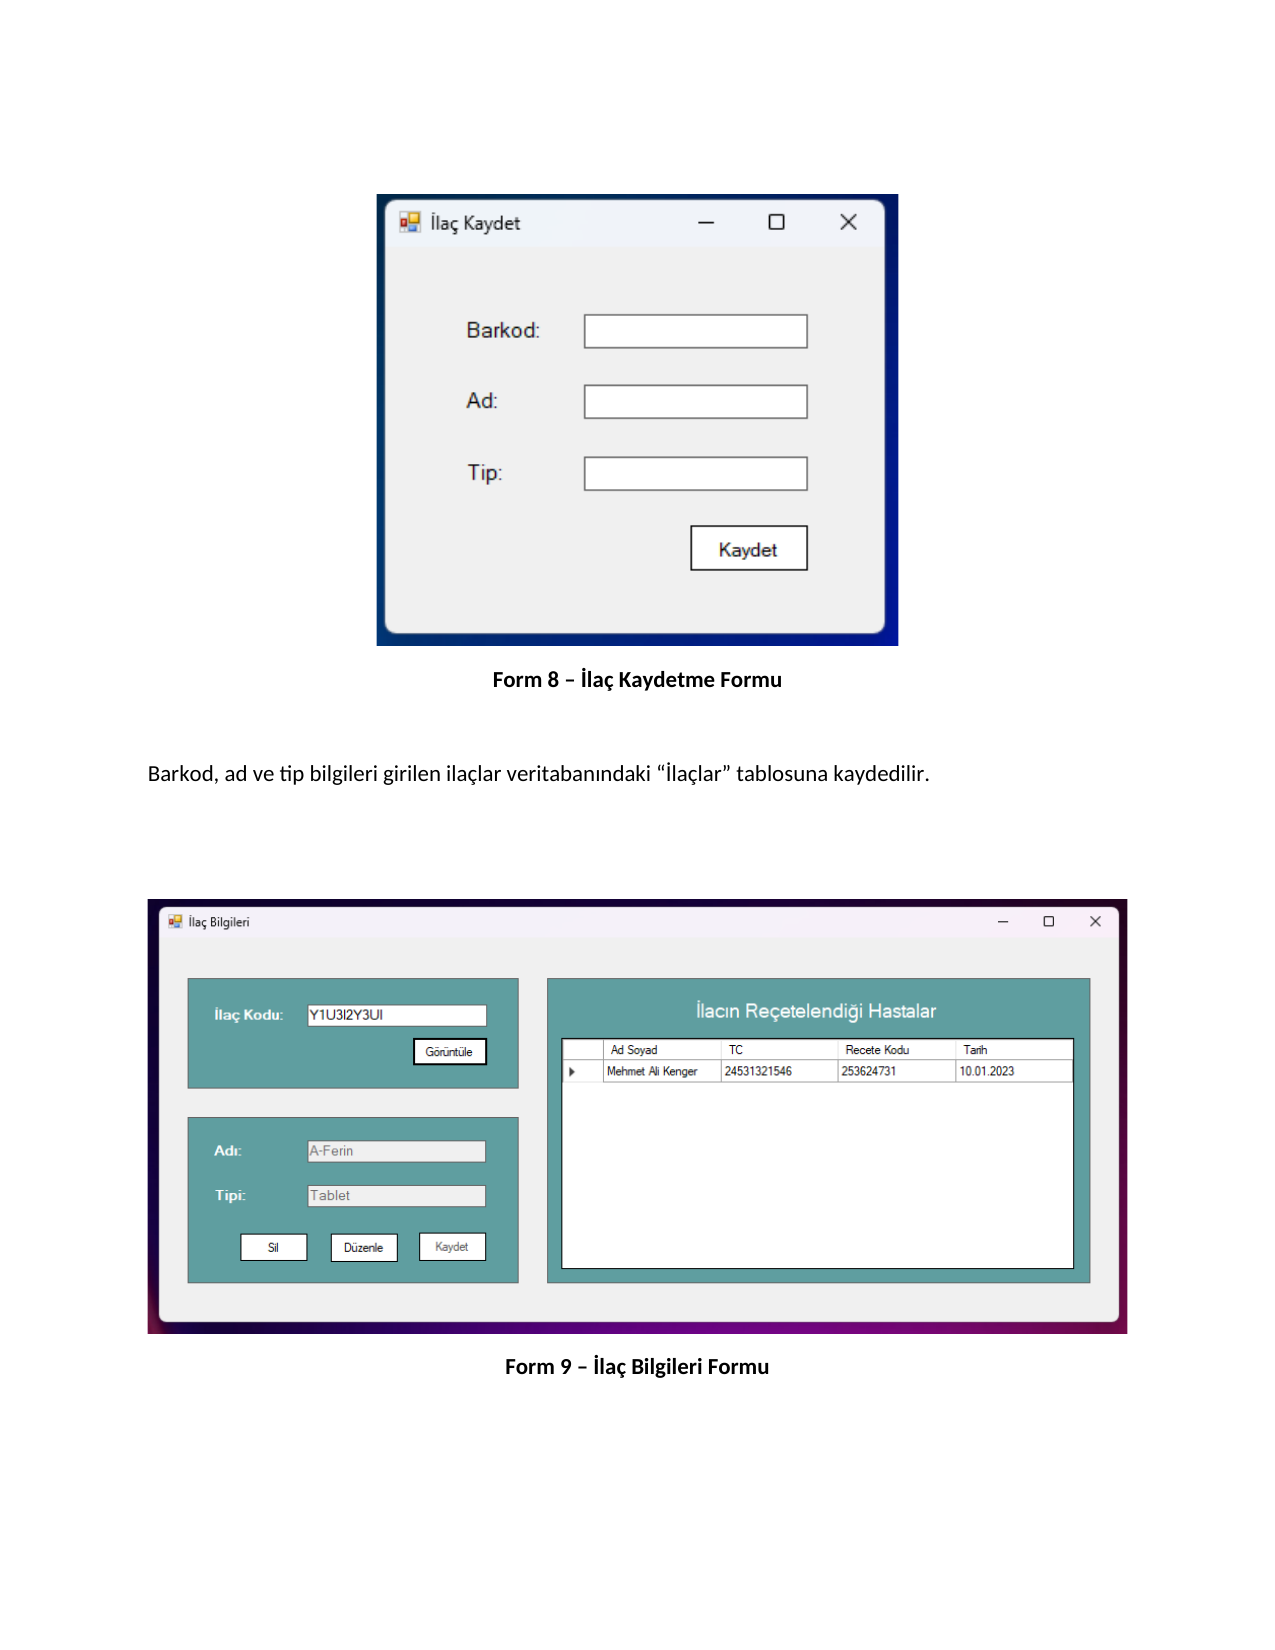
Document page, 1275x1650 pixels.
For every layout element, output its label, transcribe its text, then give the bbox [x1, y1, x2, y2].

text Form 9 – İlaç Bilgileri Formu [148, 1352, 1127, 1381]
picture [147, 899, 1128, 1334]
picture [376, 194, 899, 646]
text Barkod, ad ve tip bilgileri girilen ilaçlar veritabanındaki “İlaçlar” tablosuna kaydedilir. [148, 759, 1127, 787]
text Form 8 – İlaç Kaydetme Formu [148, 665, 1127, 693]
